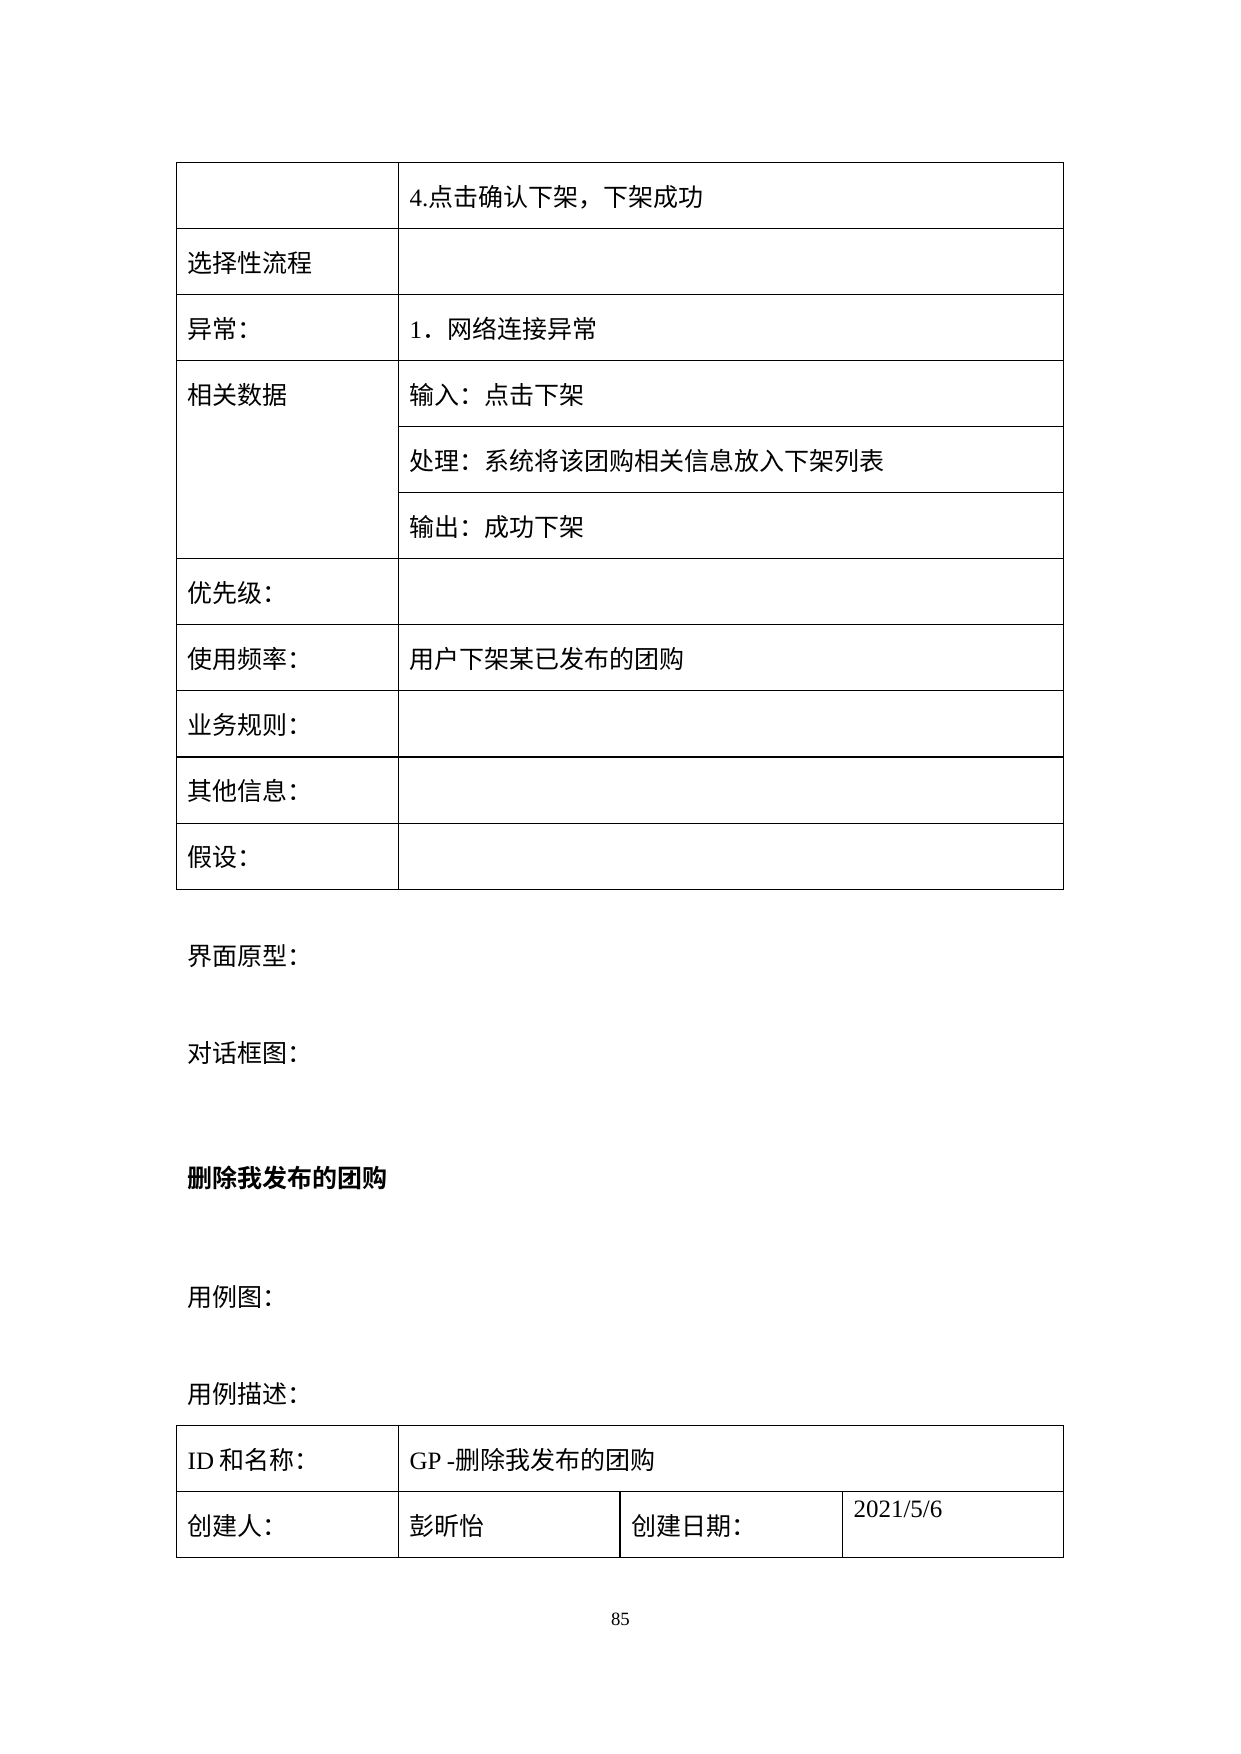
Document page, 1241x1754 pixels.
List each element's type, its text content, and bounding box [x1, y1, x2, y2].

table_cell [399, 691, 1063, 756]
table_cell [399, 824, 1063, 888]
text 用例描述： [187, 1360, 1053, 1425]
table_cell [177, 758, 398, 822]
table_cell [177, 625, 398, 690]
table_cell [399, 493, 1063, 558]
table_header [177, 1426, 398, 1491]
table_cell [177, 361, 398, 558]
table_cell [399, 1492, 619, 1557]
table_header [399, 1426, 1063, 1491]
text 用例图： [187, 1263, 1053, 1328]
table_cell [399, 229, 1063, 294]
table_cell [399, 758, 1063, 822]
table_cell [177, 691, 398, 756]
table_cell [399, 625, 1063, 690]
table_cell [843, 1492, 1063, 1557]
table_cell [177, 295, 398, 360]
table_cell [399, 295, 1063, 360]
text 界面原型： [187, 922, 1053, 987]
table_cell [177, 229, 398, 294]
text 对话框图： [187, 1019, 1053, 1084]
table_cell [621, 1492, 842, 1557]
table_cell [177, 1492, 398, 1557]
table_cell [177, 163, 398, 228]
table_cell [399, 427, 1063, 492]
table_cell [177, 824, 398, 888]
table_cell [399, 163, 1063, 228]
subtitle 删除我发布的团购 [187, 1144, 1053, 1209]
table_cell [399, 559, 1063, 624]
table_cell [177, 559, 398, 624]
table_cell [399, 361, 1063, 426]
